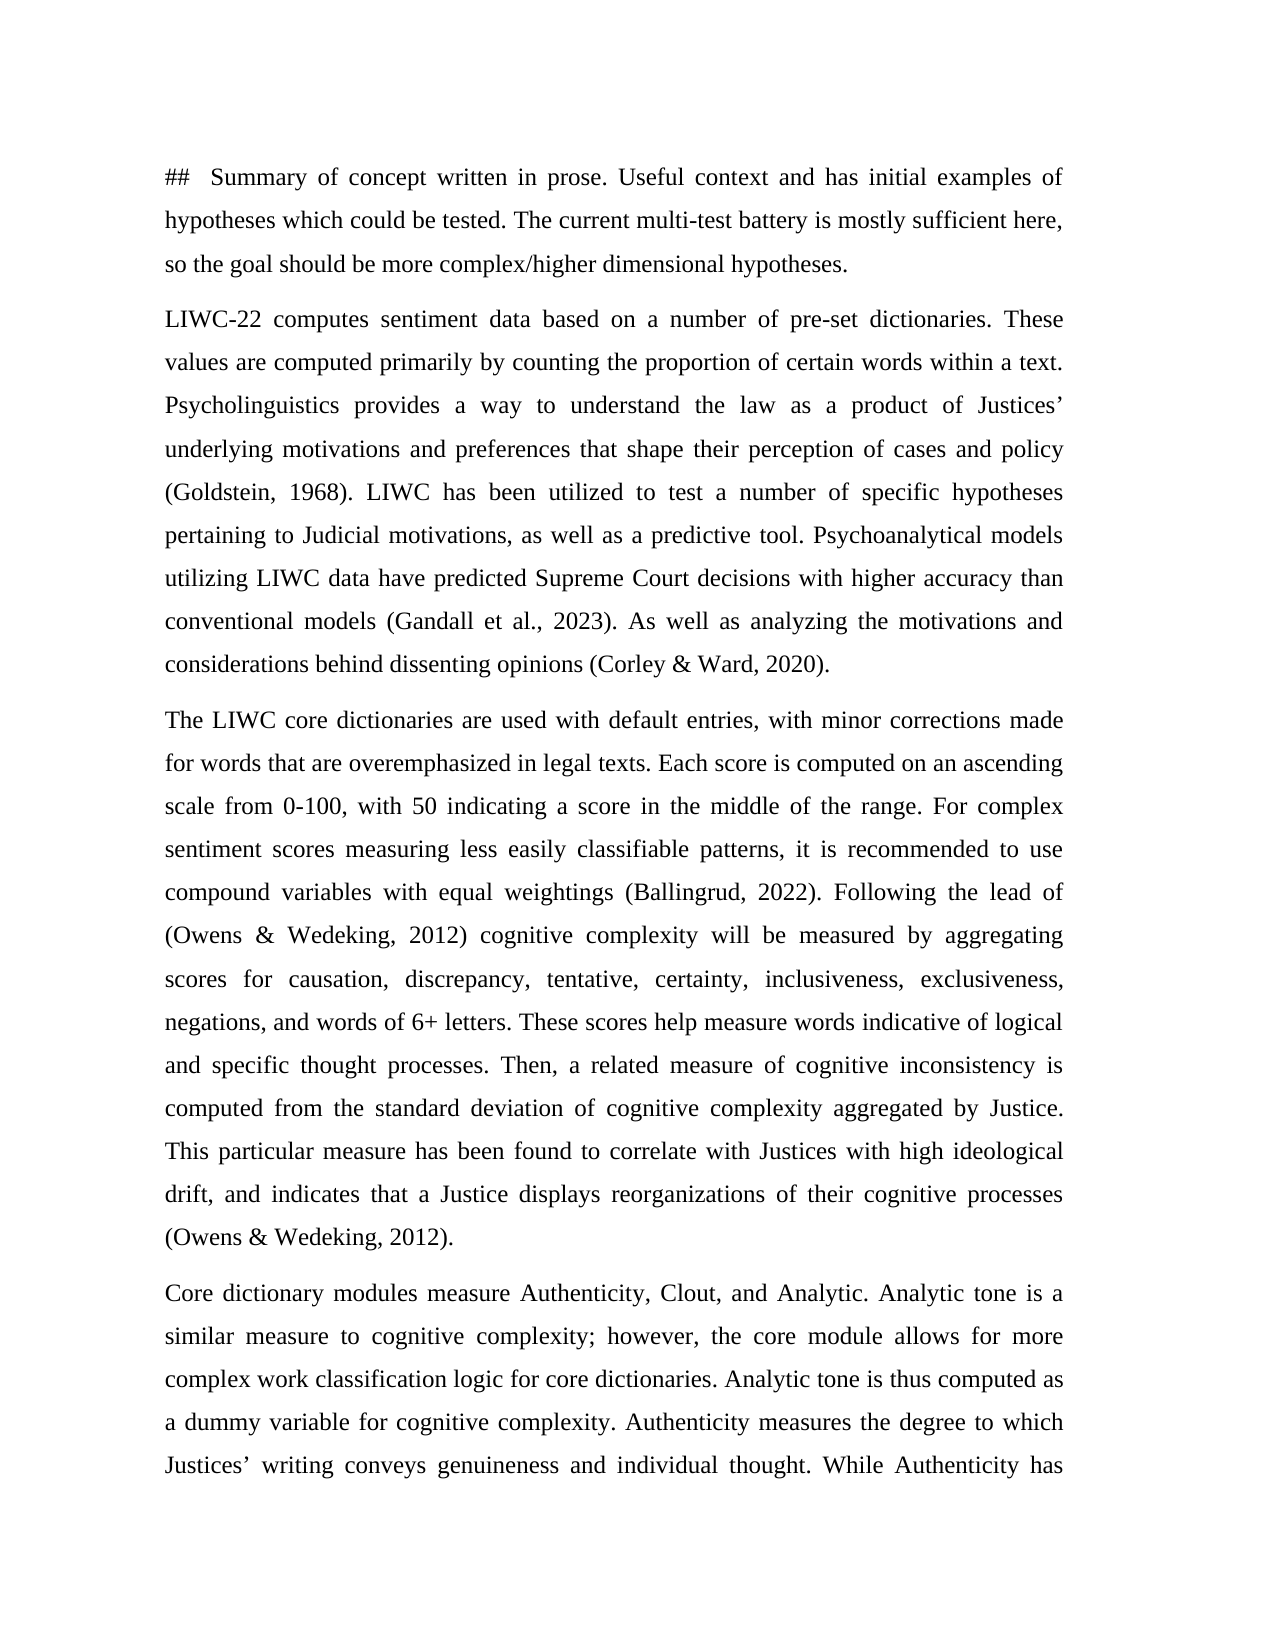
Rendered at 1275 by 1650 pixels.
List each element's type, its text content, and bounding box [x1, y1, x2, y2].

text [164, 1278, 1064, 1479]
text The LIWC core dictionaries are used with default entries, with minor corrections made for words that are overemphasized in legal texts. Each score is computed on an ascending scale from 0-100, with 50 indicating a score in the middle of the range. For complex sentiment scores measuring less easily classifiable patterns, it is recommended to use compound variables with equal weightings (Ballingrud, 2022). Following the lead of (Owens & Wedeking, 2012) cognitive complexity will be measured by aggregating scores for causation, discrepancy, tentative, certainty, inclusiveness, exclusiveness, negations, and words of 6+ letters. These scores help measure words indicative of logical and specific thought processes. Then, a related measure of cognitive inconsistency is computed from the standard deviation of cognitive complexity aggregated by Justice. This particular measure has been found to correlate with Justices with high ideological drift, and indicates that a Justice displays reorganizations of their cognitive processes (Owens & Wedeking, 2012). [164, 705, 1064, 1251]
text LIWC-22 computes sentiment data based on a number of pre-set dictionaries. These values are computed primarily by counting the proportion of certain words within a text. Psycholinguistics provides a way to understand the law as a product of Justices’ underlying motivations and preferences that shape their perception of cases and policy (Goldstein, 1968). LIWC has been utilized to test a number of specific hypotheses pertaining to Judicial motivations, as well as a predictive tool. Psychoanalytical models utilizing LIWC data have predicted Supreme Court decisions with higher accuracy than conventional models (Gandall et al., 2023). As well as analyzing the motivations and considerations behind dissenting opinions (Corley & Ward, 2020). [164, 304, 1064, 678]
text ## Summary of concept written in prose. Useful context and has initial examples of hypotheses which could be tested. The current multi-test battery is mostly sufficient here, so the goal should be more complex/higher dimensional hypotheses. [164, 162, 1064, 277]
